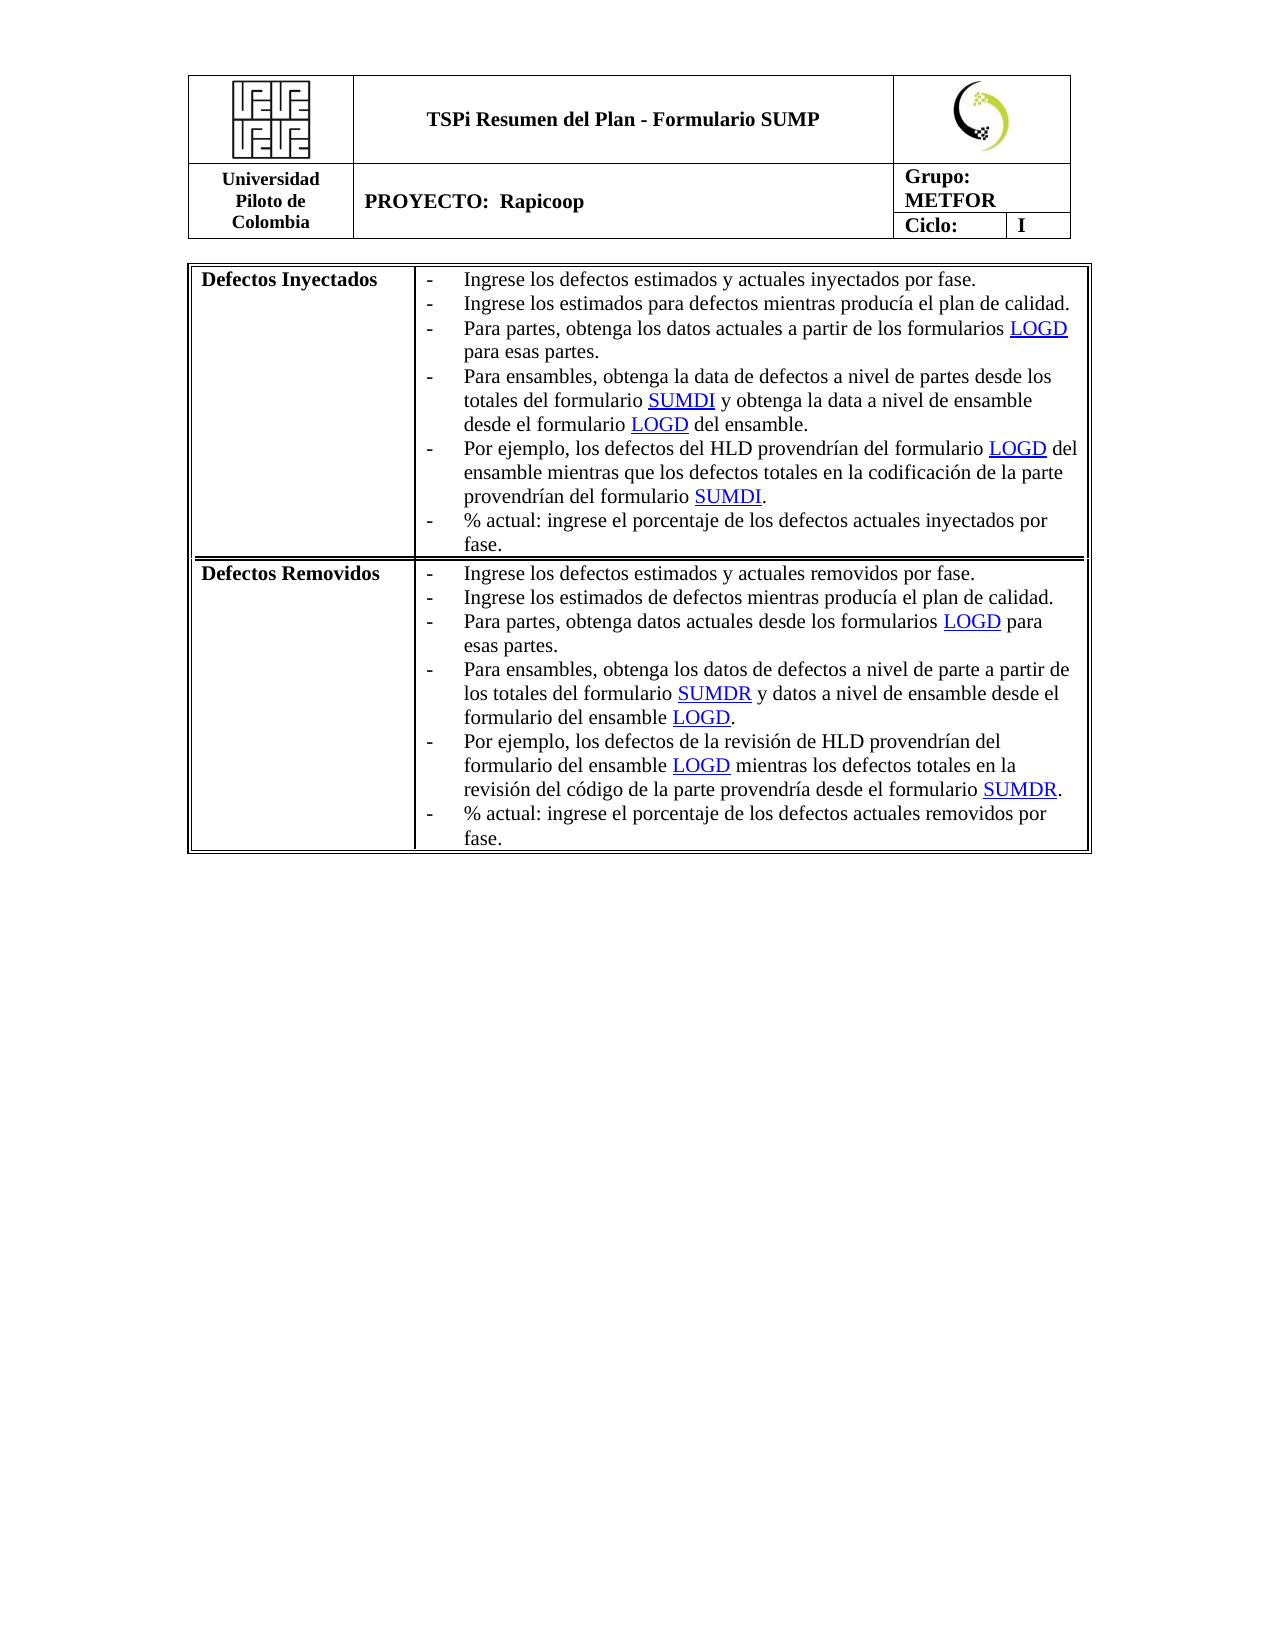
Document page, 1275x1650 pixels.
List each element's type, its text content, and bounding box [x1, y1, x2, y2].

picture [226, 79, 315, 160]
table_cell Ingrese los defectos estimados y actuales inyectados por fase. Ingrese los estimados para defectos mientras producía el plan de calidad. Para partes, obtenga los datos actuales a partir de los formularios LOGD para esas partes. Para ensambles, obtenga la data de defectos a nivel de partes desde los totales del formulario SUMDI y obtenga la data a nivel de ensamble desde el formulario LOGD del ensamble. Por ejemplo, los defectos del HLD provendrían del formulario LOGD del ensamble mientras que los defectos totales en la codificación de la parte provendrían del formulario SUMDI. % actual: ingrese el porcentaje de los defectos actuales inyectados por fase. [416, 267, 1087, 556]
table_cell Defectos Removidos [190, 556, 414, 849]
table_cell Defectos Inyectados [192, 267, 414, 556]
table_cell Ingrese los defectos estimados y actuales removidos por fase. Ingrese los estimados de defectos mientras producía el plan de calidad. Para partes, obtenga datos actuales desde los formularios LOGD para esas partes. Para ensambles, obtenga los datos de defectos a nivel de parte a partir de los totales del formulario SUMDR y datos a nivel de ensamble desde el formulario del ensamble LOGD. Por ejemplo, los defectos de la revisión de HLD provendrían del formulario del ensamble LOGD mientras los defectos totales en la revisión del código de la parte provendría desde el formulario SUMDR. % actual: ingrese el porcentaje de los defectos actuales removidos por fase. [416, 556, 1090, 849]
picture [939, 76, 1024, 155]
